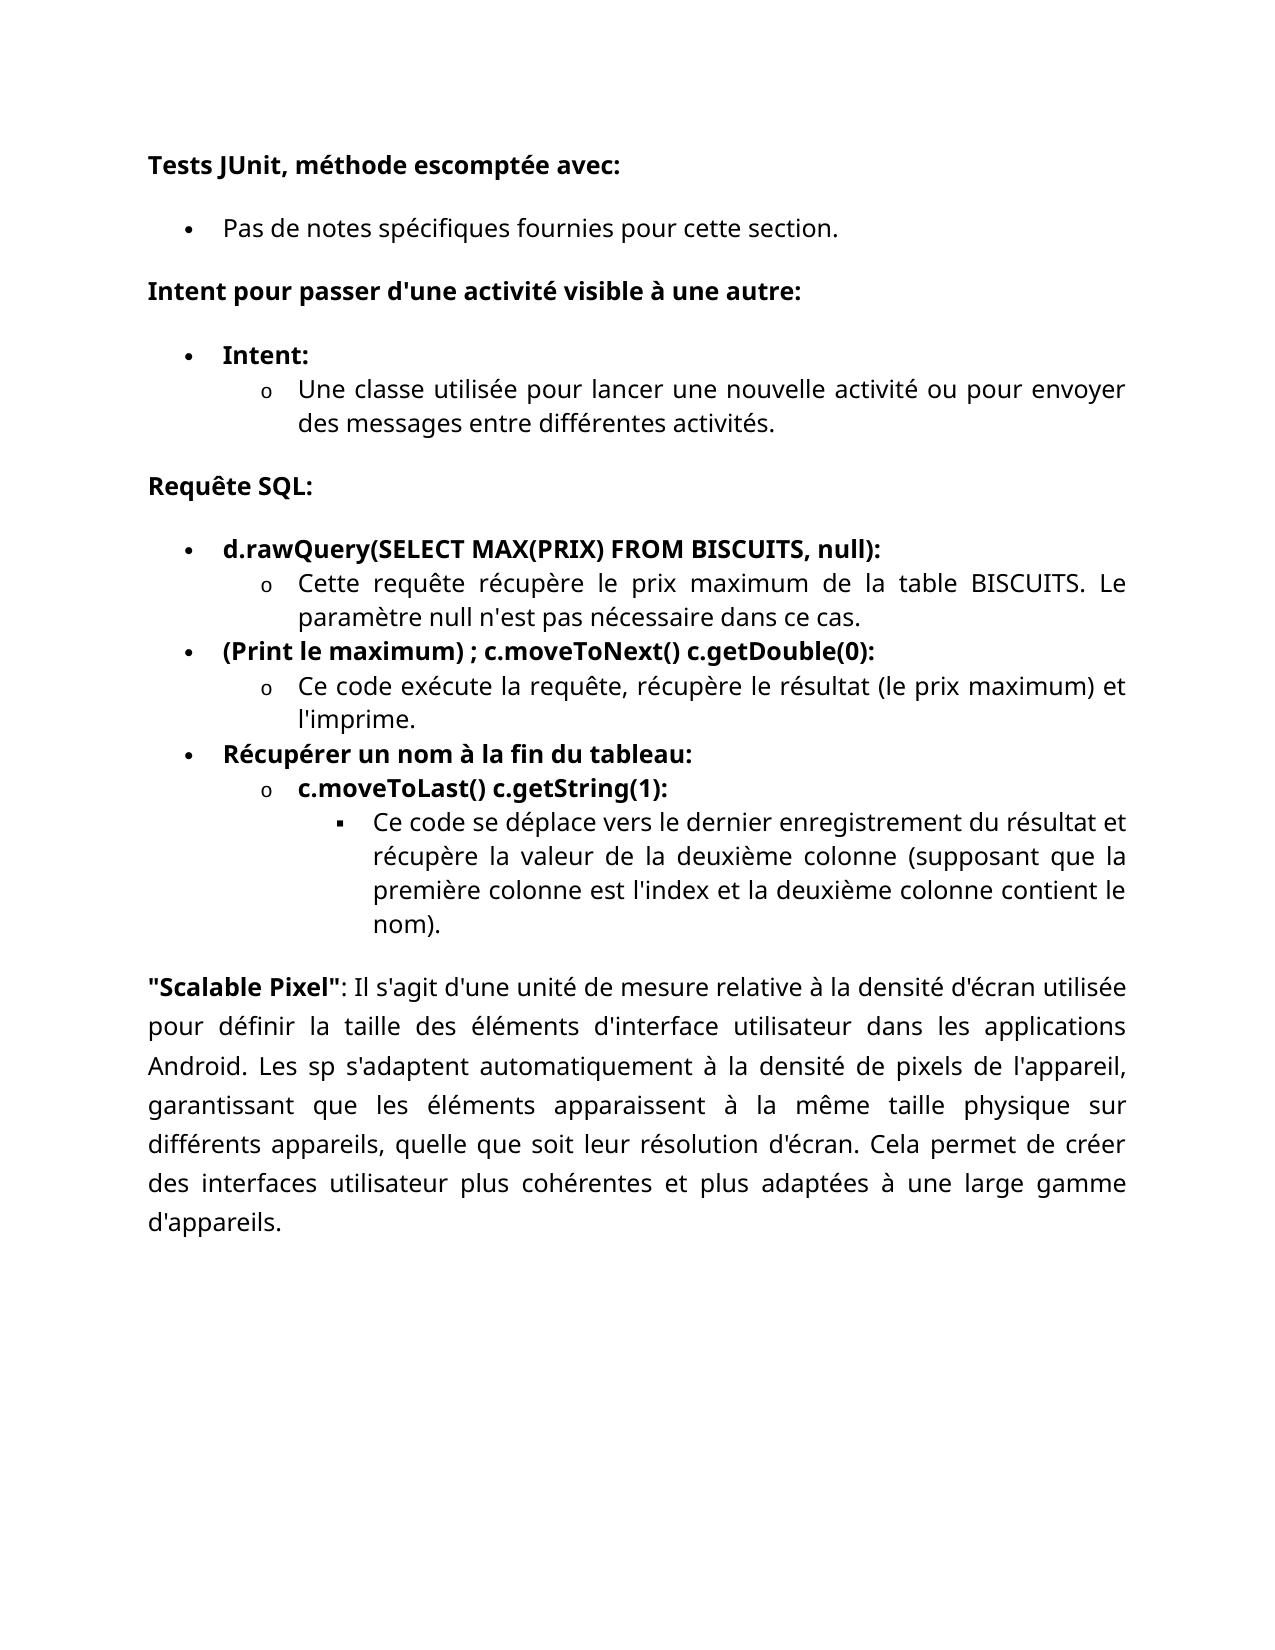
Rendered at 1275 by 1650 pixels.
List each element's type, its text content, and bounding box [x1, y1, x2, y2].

list Récupérer un nom à la fin du tableau: [185, 736, 1127, 770]
list d.rawQuery(SELECT MAX(PRIX) FROM BISCUITS, null): [185, 532, 1127, 566]
list (Print le maximum) ; c.moveToNext() c.getDouble(0): [185, 634, 1127, 668]
list c.moveToLast() c.getString(1): [260, 770, 1127, 804]
text Tests JUnit, méthode escomptée avec: [148, 148, 1127, 182]
list Une classe utilisée pour lancer une nouvelle activité ou pour envoyer des messages entre différentes activités. [260, 371, 1127, 439]
list Cette requête récupère le prix maximum de la table BISCUITS. Le paramètre null n'est pas nécessaire dans ce cas. [260, 566, 1127, 634]
list Ce code se déplace vers le dernier enregistrement du résultat et récupère la valeur de la deuxième colonne (supposant que la première colonne est l'index et la deuxième colonne contient le nom). [335, 804, 1127, 941]
list Intent: [185, 337, 1127, 371]
text Requête SQL: [148, 469, 1127, 503]
list Ce code exécute la requête, récupère le résultat (le prix maximum) et l'imprime. [260, 668, 1127, 736]
text Intent pour passer d'une activité visible à une autre: [148, 274, 1127, 308]
list Pas de notes spécifiques fournies pour cette section. [185, 211, 1127, 245]
text "Scalable Pixel": Il s'agit d'une unité de mesure relative à la densité d'écran utilisée pour définir la taille des éléments d'interface utilisateur dans les applications Android. Les sp s'adaptent automatiquement à la densité de pixels de l'appareil, garantissant que les éléments apparaissent à la même taille physique sur différents appareils, quelle que soit leur résolution d'écran. Cela permet de créer des interfaces utilisateur plus cohérentes et plus adaptées à une large gamme d'appareils. [148, 970, 1127, 1239]
